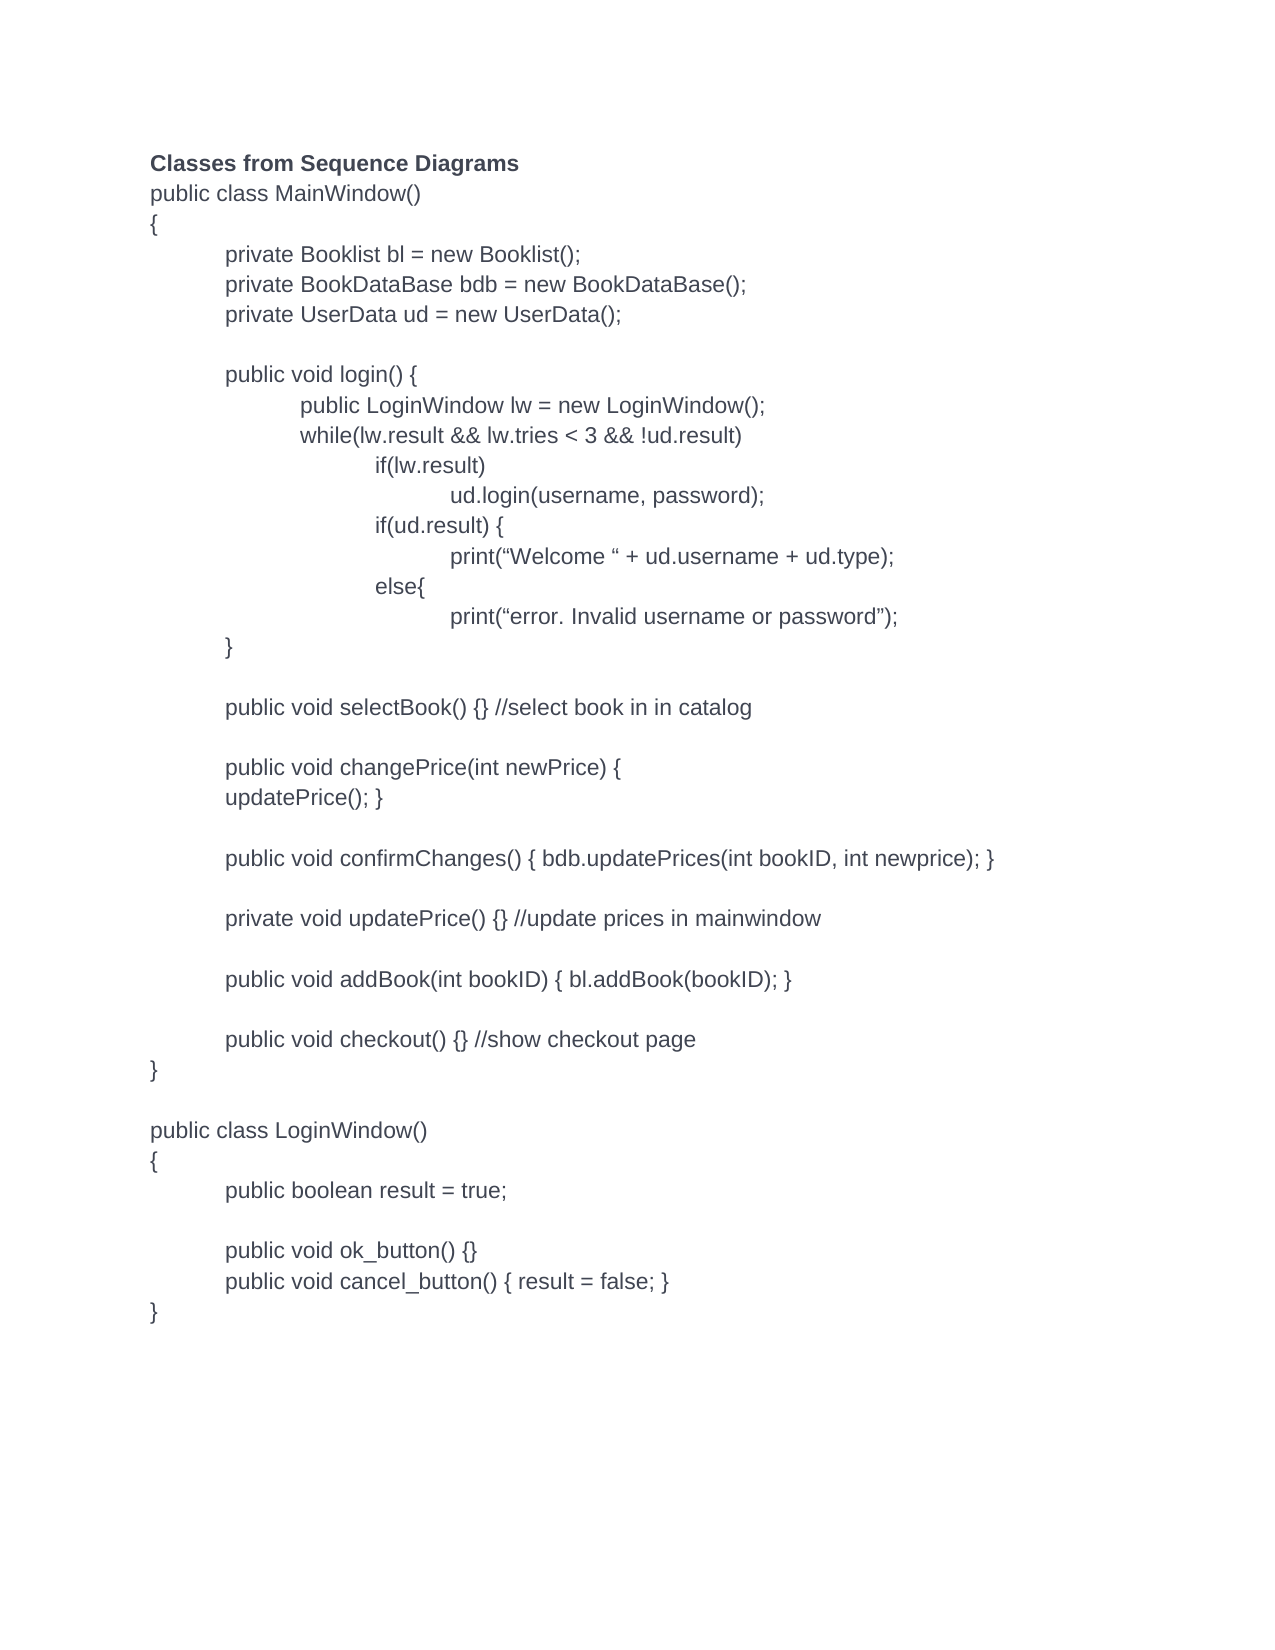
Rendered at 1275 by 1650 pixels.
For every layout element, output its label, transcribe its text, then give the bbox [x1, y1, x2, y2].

text public void addBook(int bookID) { bl.addBook(bookID); } [150, 966, 1125, 992]
text if(ud.result) { [150, 512, 1125, 539]
text public boolean result = true; [150, 1177, 1125, 1203]
text print(“Welcome “ + ud.username + ud.type); [150, 543, 1125, 569]
text public void login() { [150, 361, 1125, 388]
text ud.login(username, password); [150, 482, 1125, 509]
text if(lw.result) [150, 452, 1125, 478]
text { [150, 1147, 1125, 1173]
text print(“error. Invalid username or password”); [150, 603, 1125, 629]
text while(lw.result && lw.tries < 3 && !ud.result) [150, 422, 1125, 448]
text } [150, 1298, 1125, 1324]
text public void cancel_button() { result = false; } [150, 1268, 1125, 1294]
text private BookDataBase bdb = new BookDataBase(); [150, 271, 1125, 297]
text private void updatePrice() {} //update prices in mainwindow [150, 905, 1125, 932]
text public class MainWindow() [150, 180, 1125, 207]
text public void selectBook() {} //select book in in catalog [150, 694, 1125, 720]
text Classes from Sequence Diagrams [150, 150, 1125, 176]
text public LoginWindow lw = new LoginWindow(); [150, 392, 1125, 418]
text else{ [150, 573, 1125, 599]
text updatePrice(); } [150, 784, 1125, 811]
text } [150, 633, 1125, 660]
text public void checkout() {} //show checkout page [150, 1026, 1125, 1052]
text } [150, 1056, 1125, 1083]
text public void confirmChanges() { bdb.updatePrices(int bookID, int newprice); } [150, 845, 1125, 871]
text public class LoginWindow() [150, 1117, 1125, 1143]
text public void changePrice(int newPrice) { [150, 754, 1125, 781]
text public void ok_button() {} [150, 1237, 1125, 1264]
text private Booklist bl = new Booklist(); [150, 241, 1125, 267]
text { [150, 210, 1125, 237]
text private UserData ud = new UserData(); [150, 301, 1125, 327]
